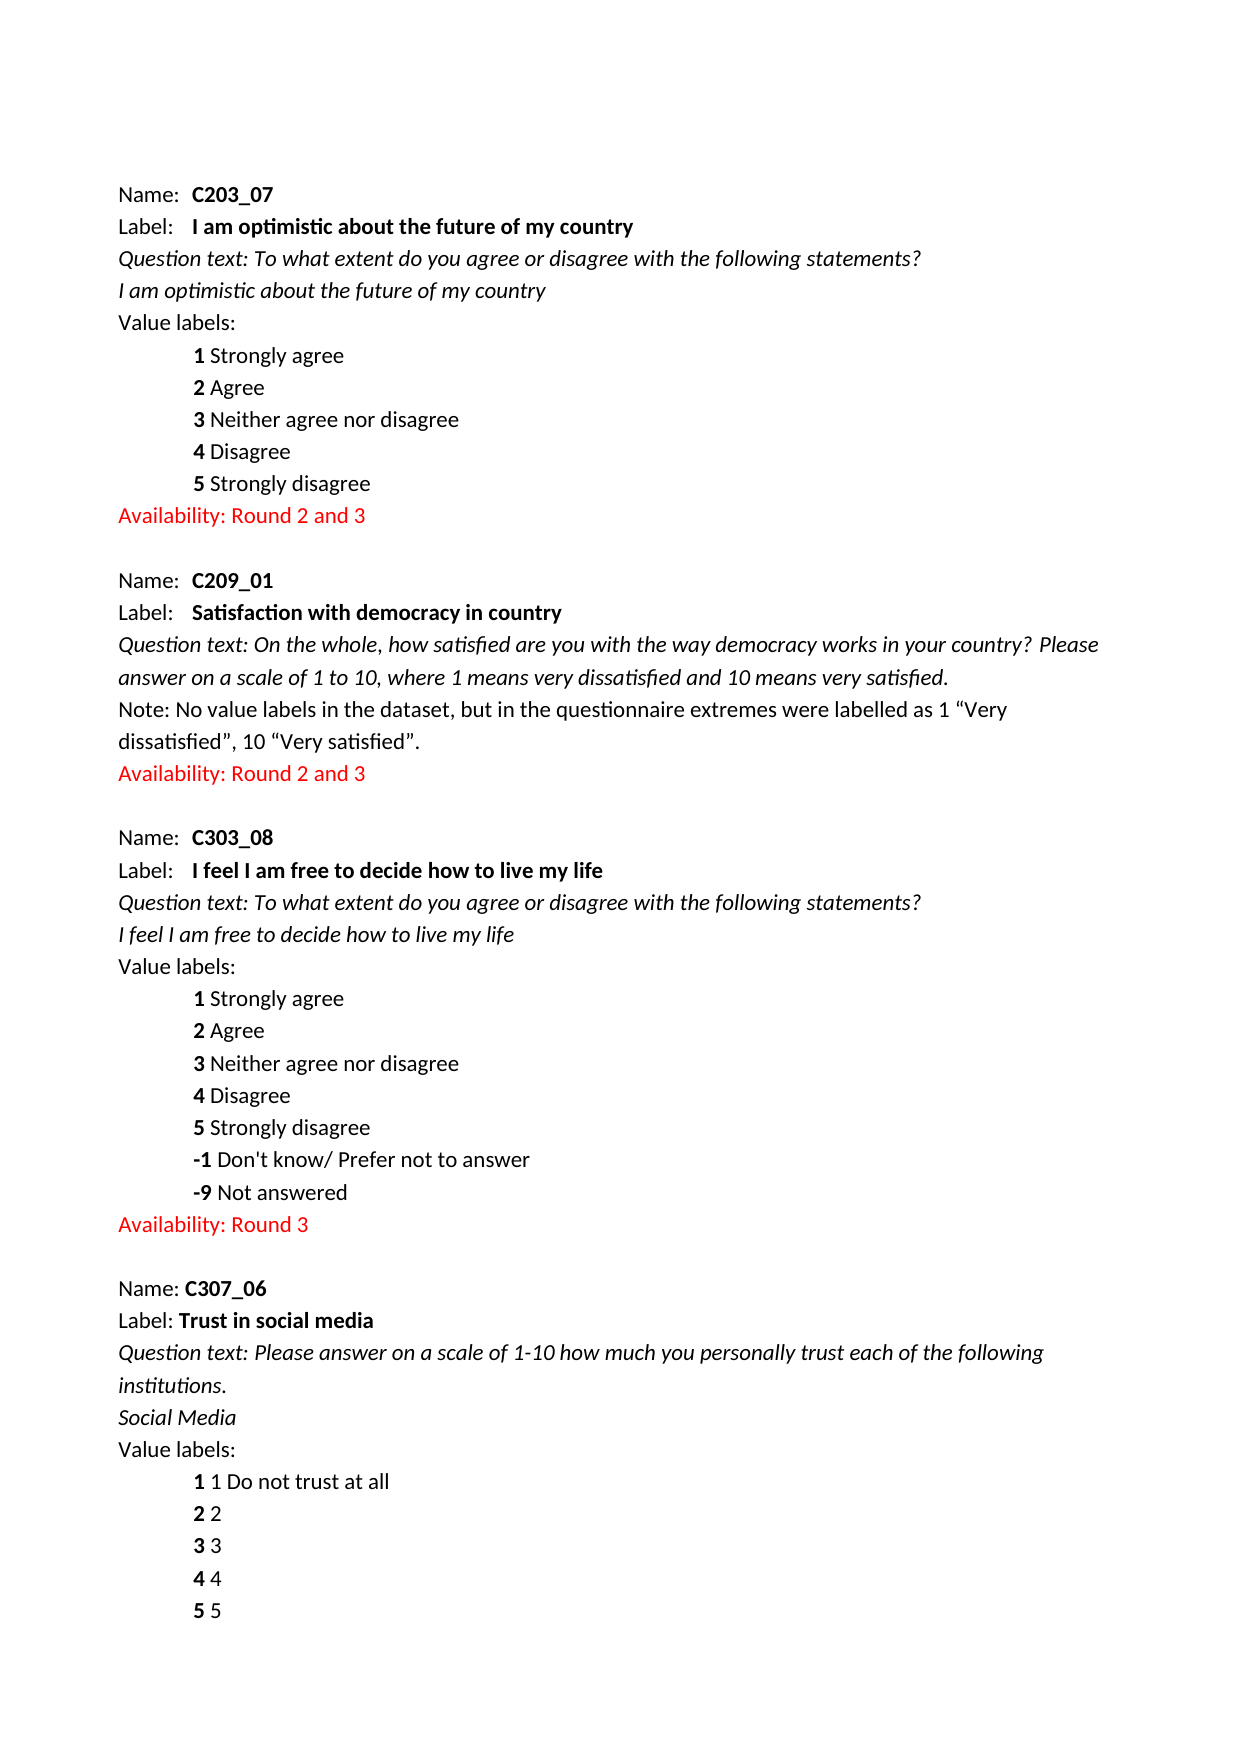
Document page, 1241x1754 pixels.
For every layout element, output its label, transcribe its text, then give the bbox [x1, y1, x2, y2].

text I am optimistic about the future of my country [118, 276, 1122, 304]
text 2 Agree [193, 1017, 1122, 1045]
text Availability: Round 3 [118, 1210, 1122, 1238]
text Value labels: [118, 952, 1122, 980]
text Note: No value labels in the dataset, but in the questionnaire extremes were labelled as 1 “Very dissatisfied”, 10 “Very satisfied”. [118, 695, 1122, 755]
text I feel I am free to decide how to live my life [118, 920, 1122, 948]
text -9 Not answered [193, 1178, 1122, 1206]
text 4 Disagree [193, 1081, 1122, 1109]
text Label: I am optimistic about the future of my country [118, 212, 1122, 240]
text Question text: To what extent do you agree or disagree with the following statements? [118, 244, 1122, 272]
text 3 Neither agree nor disagree [193, 1049, 1122, 1077]
text 5 Strongly disagree [193, 1113, 1122, 1141]
text -1 Don't know/ Prefer not to answer [193, 1145, 1122, 1173]
text Label: Satisfaction with democracy in country [118, 598, 1122, 626]
text Question text: Please answer on a scale of 1-10 how much you personally trust each of the following institutions. [118, 1338, 1122, 1399]
text Label: I feel I am free to decide how to live my life [118, 856, 1122, 884]
text Name: C307_06 [118, 1274, 1122, 1302]
text Question text: To what extent do you agree or disagree with the following statements? [118, 888, 1122, 916]
text Availability: Round 2 and 3 [118, 502, 1122, 530]
text 1 Strongly agree [193, 984, 1122, 1012]
text Name: C209_01 [118, 566, 1122, 594]
text Name: C303_08 [118, 823, 1122, 852]
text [193, 1467, 1122, 1624]
text Social Media [118, 1403, 1122, 1431]
text Availability: Round 2 and 3 [118, 759, 1122, 787]
text 1 Strongly agree 2 Agree 3 Neither agree nor disagree 4 Disagree 5 Strongly disagree [193, 341, 1122, 497]
text Value labels: [118, 308, 1122, 337]
text Value labels: [118, 1435, 1122, 1463]
text Label: Trust in social media [118, 1306, 1122, 1334]
text Name: C203_07 [118, 180, 1122, 208]
text Question text: On the whole, how satisfied are you with the way democracy works in your country? Please answer on a scale of 1 to 10, where 1 means very dissatisfied and 10 means very satisfied. [118, 630, 1122, 691]
